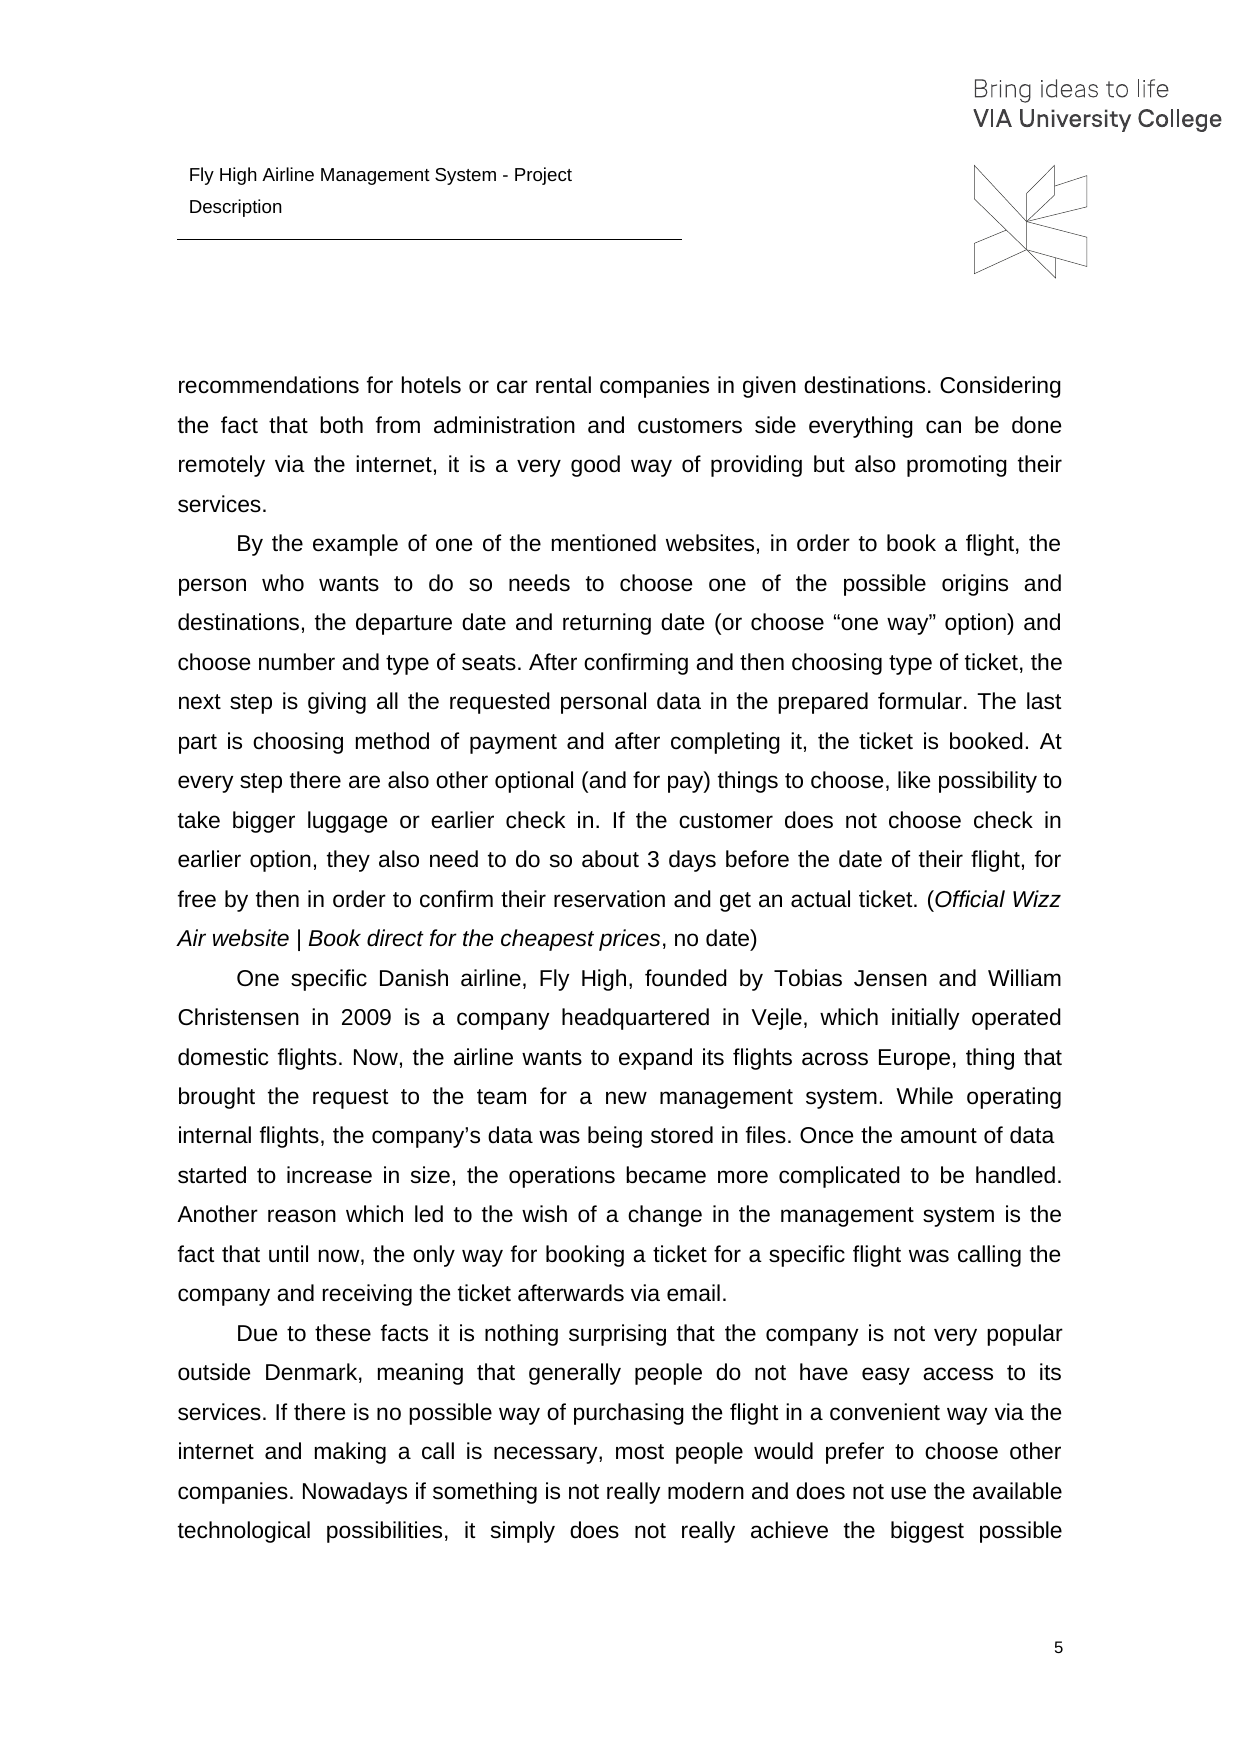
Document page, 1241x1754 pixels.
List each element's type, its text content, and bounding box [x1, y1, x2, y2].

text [177, 372, 1063, 517]
text By the example of one of the mentioned websites, in order to book a flight, the person who wants to do so needs to choose one of the possible origins and destinations, the departure date and returning date (or choose “one way” option) and choose number and type of seats. After confirming and then choosing type of ticket, the next step is giving all the requested personal data in the prepared formular. The last part is choosing method of payment and after completing it, the ticket is booked. At every step there are also other optional (and for pay) things to choose, like possibility to take bigger luggage or earlier check in. If the customer does not choose check in earlier option, they also need to do so about 3 days before the date of their flight, for free by then in order to confirm their reservation and get an actual ticket. (Official Wizz Air website | Book direct for the cheapest prices, no date) [177, 530, 1063, 951]
text One specific Danish airline, Fly High, founded by Tobias Jensen and William Christensen in 2009 is a company headquartered in Vejle, which initially operated domestic flights. Now, the airline wants to expand its flights across Europe, thing that brought the request to the team for a new management system. While operating internal flights, the company’s data was being stored in files. Once the amount of data started to increase in size, the operations became more complicated to be handled. Another reason which led to the wish of a change in the management system is the fact that until now, the only way for booking a ticket for a specific flight was calling the company and receiving the ticket afterwards via email. [177, 964, 1063, 1307]
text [177, 1320, 1063, 1543]
